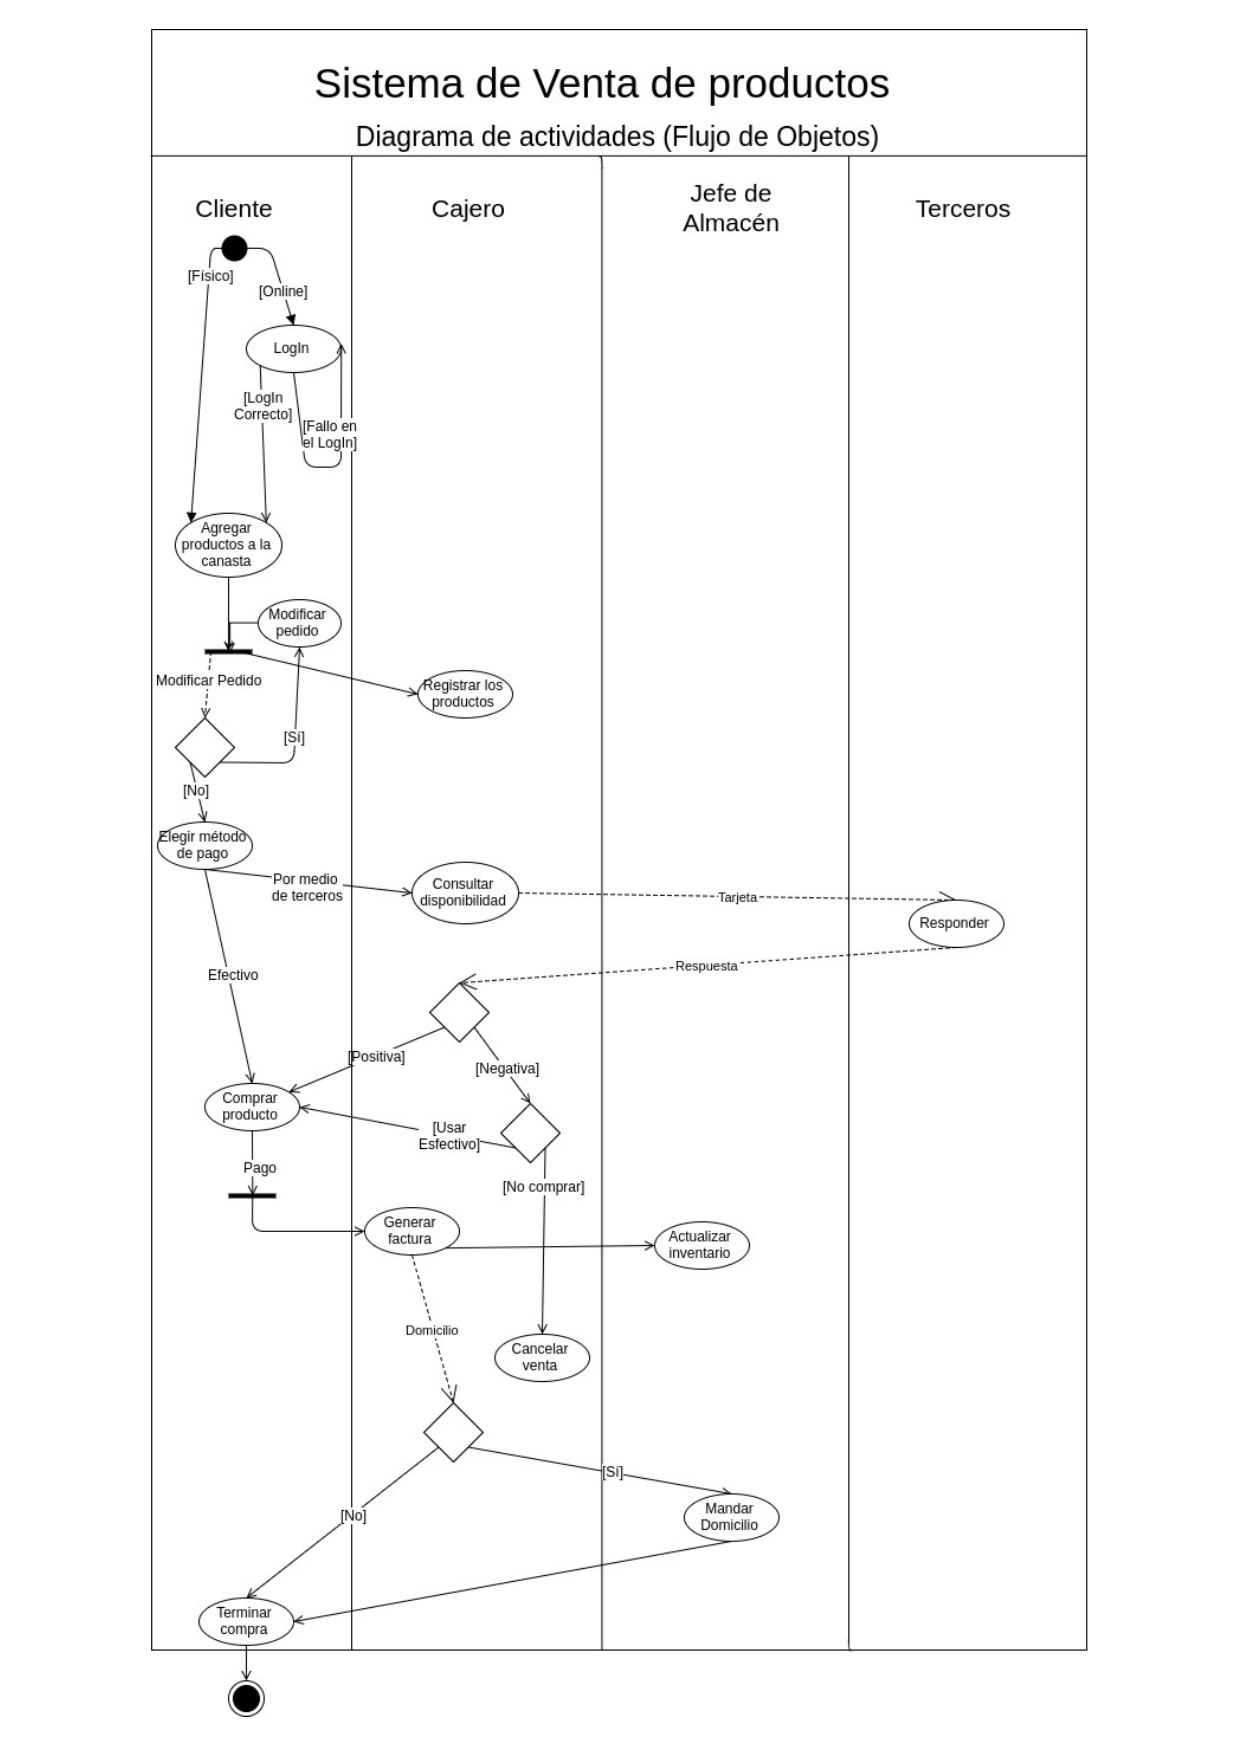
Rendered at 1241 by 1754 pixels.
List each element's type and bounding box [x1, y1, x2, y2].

picture [150, 29, 1091, 1717]
